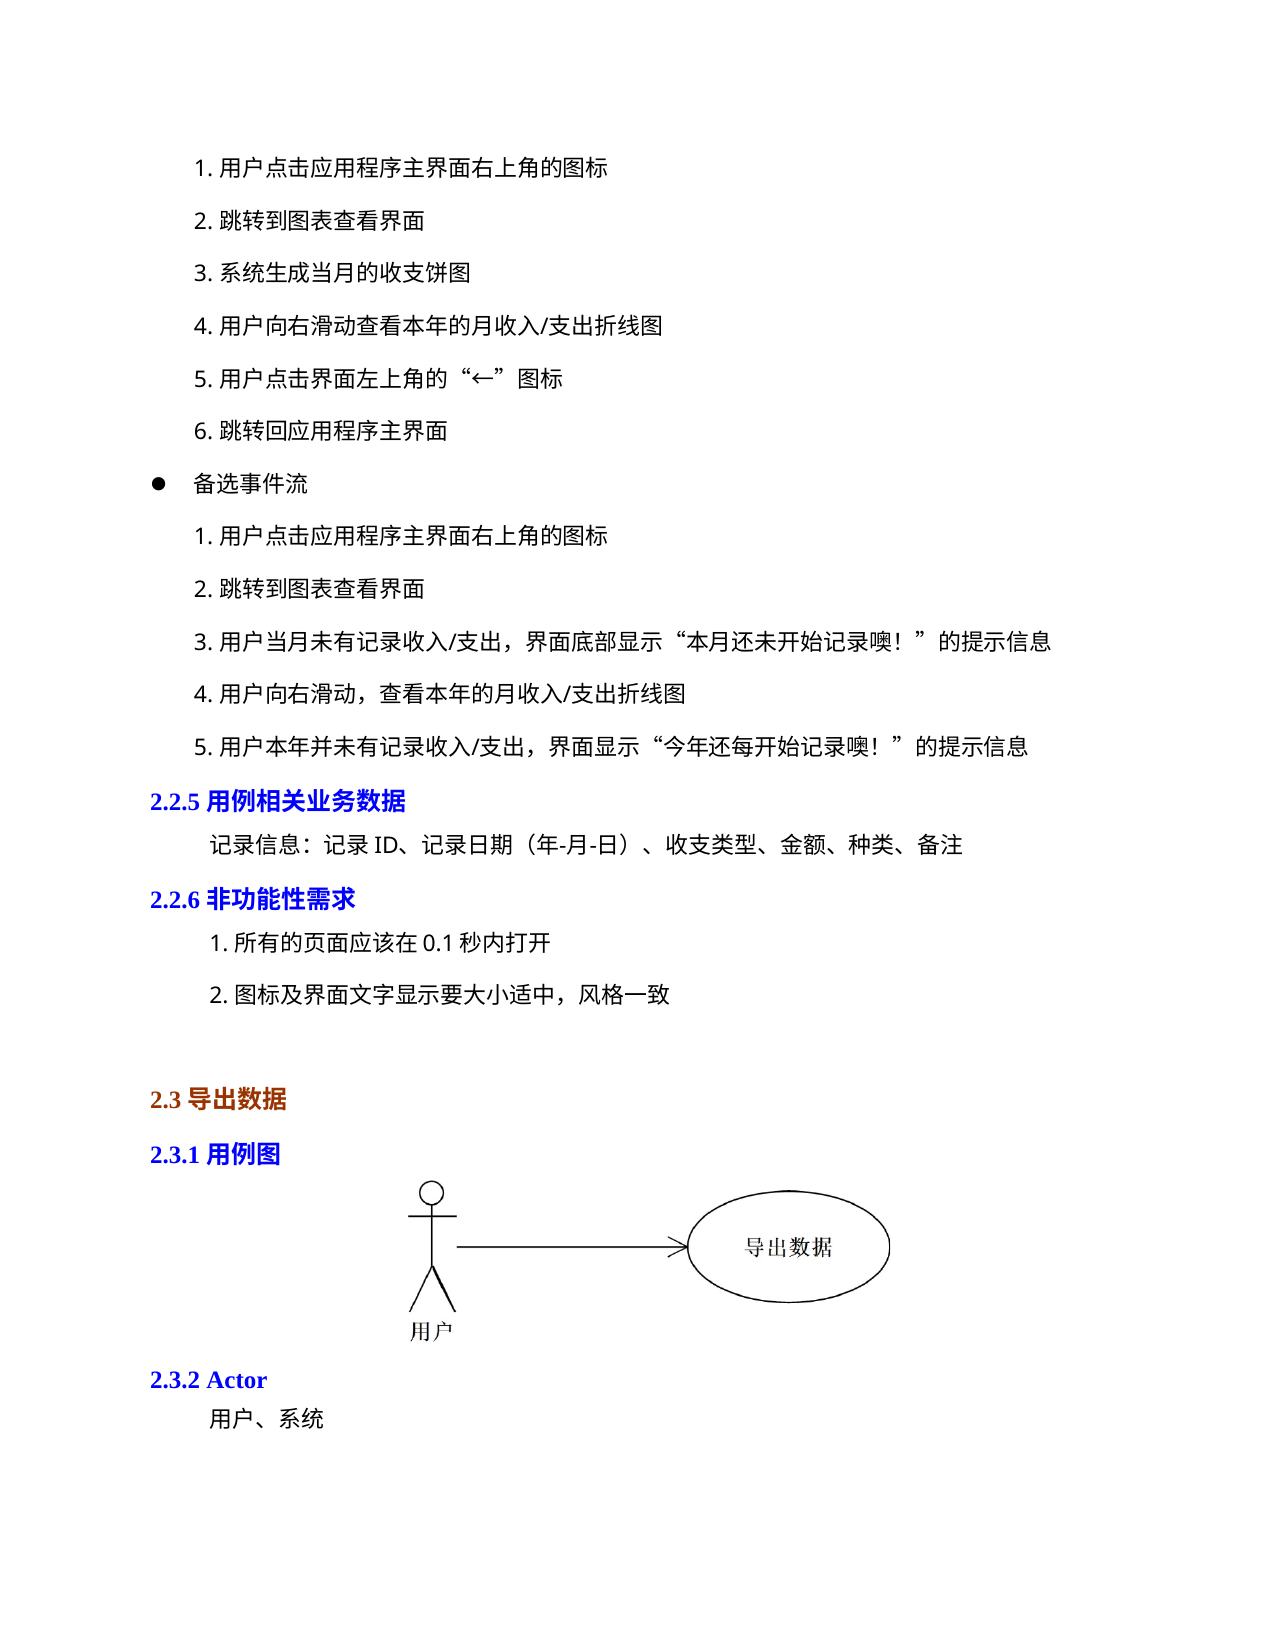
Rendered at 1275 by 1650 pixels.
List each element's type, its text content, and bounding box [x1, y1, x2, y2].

subtitle 用例相关业务数据 [150, 781, 1125, 817]
text 5. 用户本年并未有记录收入/支出，界面显示“今年还每开始记录噢！”的提示信息 [194, 728, 1125, 762]
subtitle Actor [150, 1365, 1125, 1393]
subtitle 非功能性需求 [150, 879, 1125, 915]
text 记录信息：记录ID、记录日期（年-月-日）、收支类型、金额、种类、备注 [209, 826, 1125, 860]
text 6. 跳转回应用程序主界面 [194, 413, 1125, 446]
picture [385, 1179, 891, 1346]
text 5. 用户点击界面左上角的“←”图标 [194, 360, 1125, 394]
text 2. 跳转到图表查看界面 [194, 571, 1125, 604]
text 1. 用户点击应用程序主界面右上角的图标 [194, 518, 1125, 551]
text 1. 所有的页面应该在0.1秒内打开 [209, 924, 1125, 958]
text 3. 系统生成当月的收支饼图 [194, 255, 1125, 288]
text 1. 用户点击应用程序主界面右上角的图标 [194, 150, 1125, 183]
subtitle 导出数据 [150, 1080, 1125, 1116]
subtitle 用例图 [150, 1134, 1125, 1171]
text 4. 用户向右滑动，查看本年的月收入/支出折线图 [194, 676, 1125, 709]
text 用户、系统 [209, 1401, 1125, 1434]
text 3. 用户当月未有记录收入/支出，界面底部显示“本月还未开始记录噢！”的提示信息 [194, 623, 1125, 657]
text 2. 跳转到图表查看界面 [194, 203, 1125, 236]
list 备选事件流 [150, 466, 1125, 499]
text 2. 图标及界面文字显示要大小适中，风格一致 [209, 977, 1125, 1010]
text 4. 用户向右滑动查看本年的月收入/支出折线图 [194, 308, 1125, 341]
